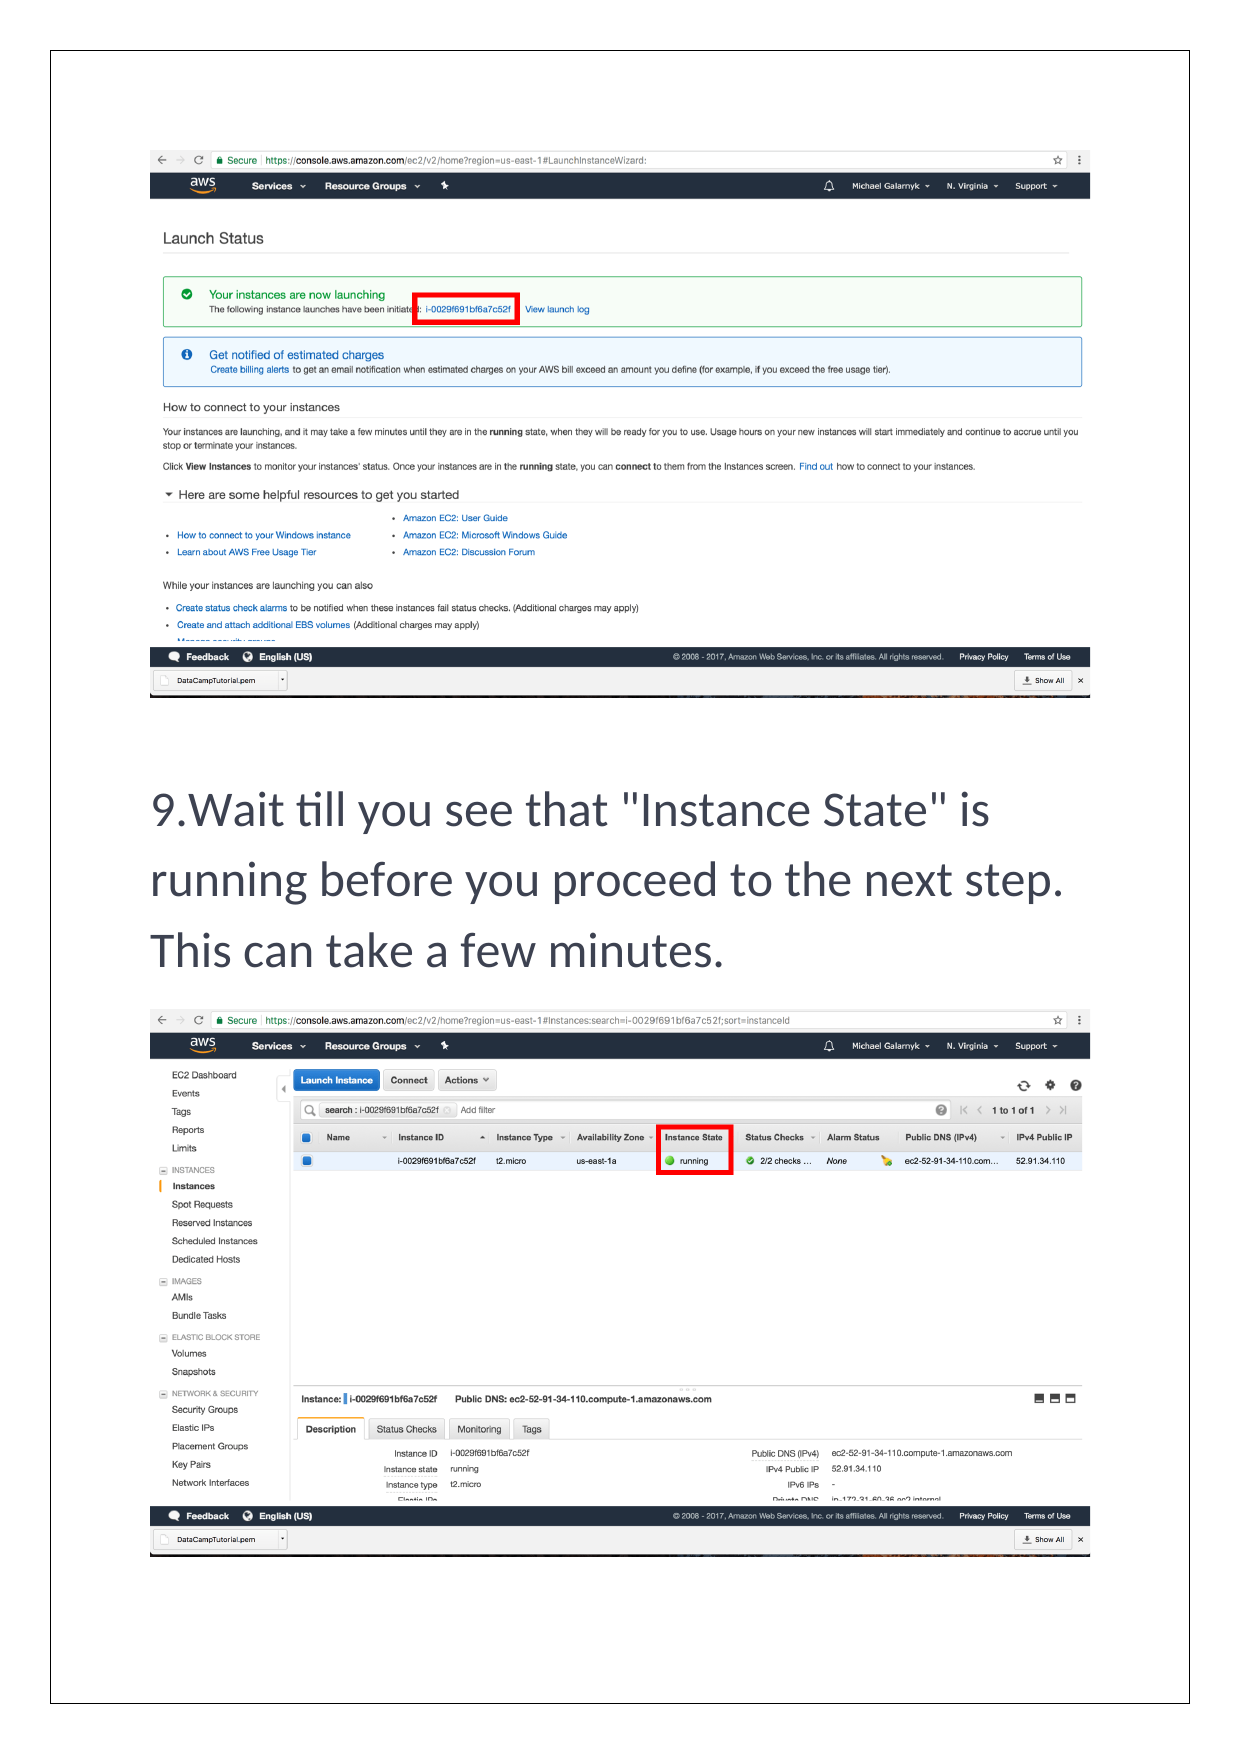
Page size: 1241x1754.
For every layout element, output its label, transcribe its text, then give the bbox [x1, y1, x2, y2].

picture [150, 1009, 1091, 1557]
picture [150, 150, 1091, 698]
text 9.Wait till you see that "Instance State" is running before you proceed to the next step. This can take a few minutes. [150, 778, 1090, 979]
